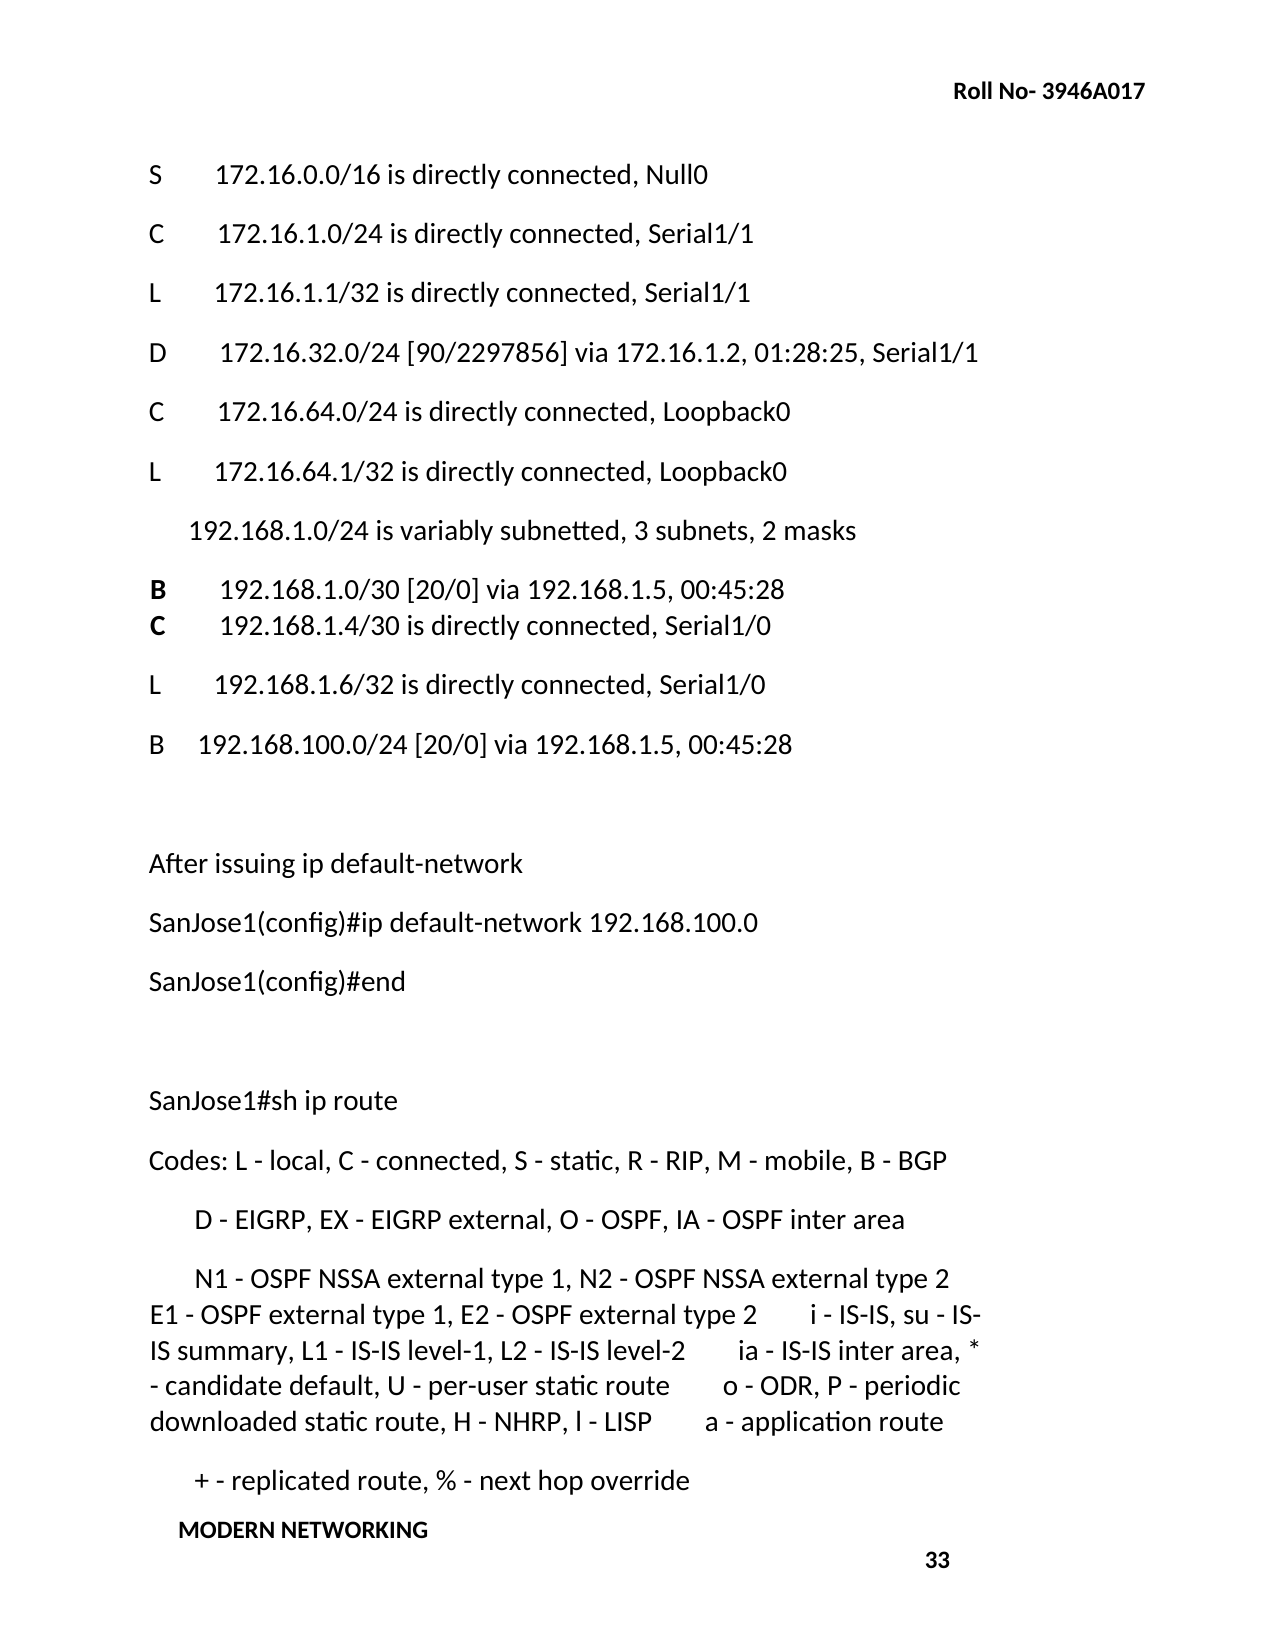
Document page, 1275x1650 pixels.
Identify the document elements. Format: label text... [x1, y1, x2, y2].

text C 172.16.1.0/24 is directly connected, Serial1/1 [148, 215, 1267, 251]
text C 172.16.64.0/24 is directly connected, Loopback0 [148, 393, 1267, 429]
text L 192.168.1.6/32 is directly connected, Serial1/0 [148, 666, 1267, 702]
text B 192.168.100.0/24 [20/0] via 192.168.1.5, 00:45:28 [148, 726, 1267, 761]
text L 172.16.1.1/32 is directly connected, Serial1/1 [148, 274, 1267, 310]
text D 172.16.32.0/24 [90/2297856] via 172.16.1.2, 01:28:25, Serial1/1 [148, 334, 1267, 369]
text Codes: L - local, C - connected, S - static, R - RIP, M - mobile, B - BGP [148, 1142, 1267, 1177]
text SanJose1(config)#ip default-network 192.168.100.0 [148, 904, 1267, 940]
text After issuing ip default-network [148, 845, 1267, 880]
text N1 - OSPF NSSA external type 1, N2 - OSPF NSSA external type 2 E1 - OSPF external type 1, E2 - OSPF external type 2 i - IS-IS, su - IS-IS summary, L1 - IS-IS level-1, L2 - IS-IS level-2 ia - IS-IS inter area, * - candidate default, U - per-user static route o - ODR, P - periodic downloaded static route, H - NHRP, l - LISP a - application route [148, 1261, 991, 1439]
text D - EIGRP, EX - EIGRP external, O - OSPF, IA - OSPF inter area [148, 1201, 1267, 1237]
text + - replicated route, % - next hop override [148, 1462, 1267, 1498]
text SanJose1(config)#end [148, 963, 1267, 999]
list 192.168.1.4/30 is directly connected, Serial1/0 [150, 607, 1267, 643]
text S 172.16.0.0/16 is directly connected, Null0 [148, 156, 1267, 191]
text SanJose1#sh ip route [148, 1082, 1267, 1118]
text L 172.16.64.1/32 is directly connected, Loopback0 [148, 453, 1267, 488]
list 192.168.1.0/30 [20/0] via 192.168.1.5, 00:45:28 [150, 571, 1267, 607]
text 192.168.1.0/24 is variably subnetted, 3 subnets, 2 masks [148, 512, 1267, 548]
